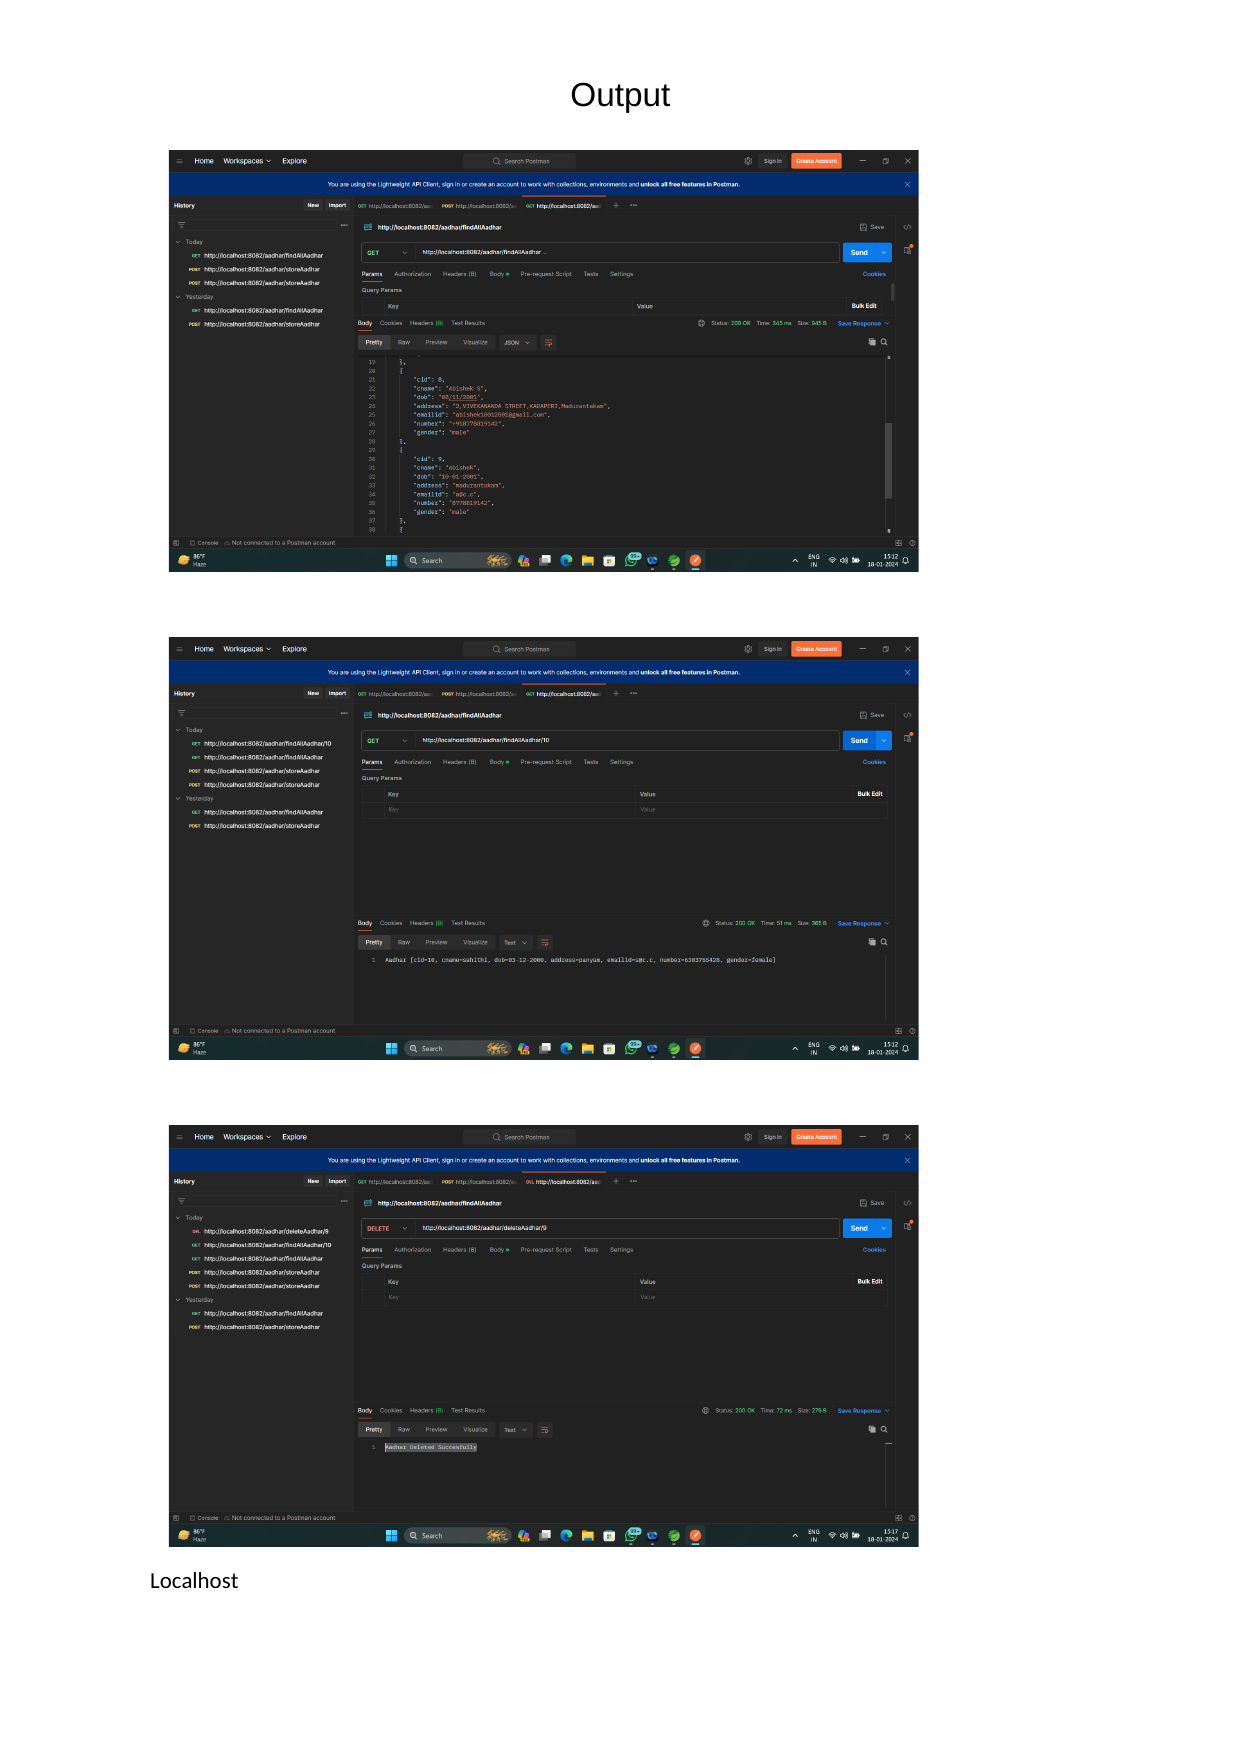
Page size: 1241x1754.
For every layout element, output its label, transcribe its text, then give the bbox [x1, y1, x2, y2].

text Localhost [150, 1566, 1090, 1594]
